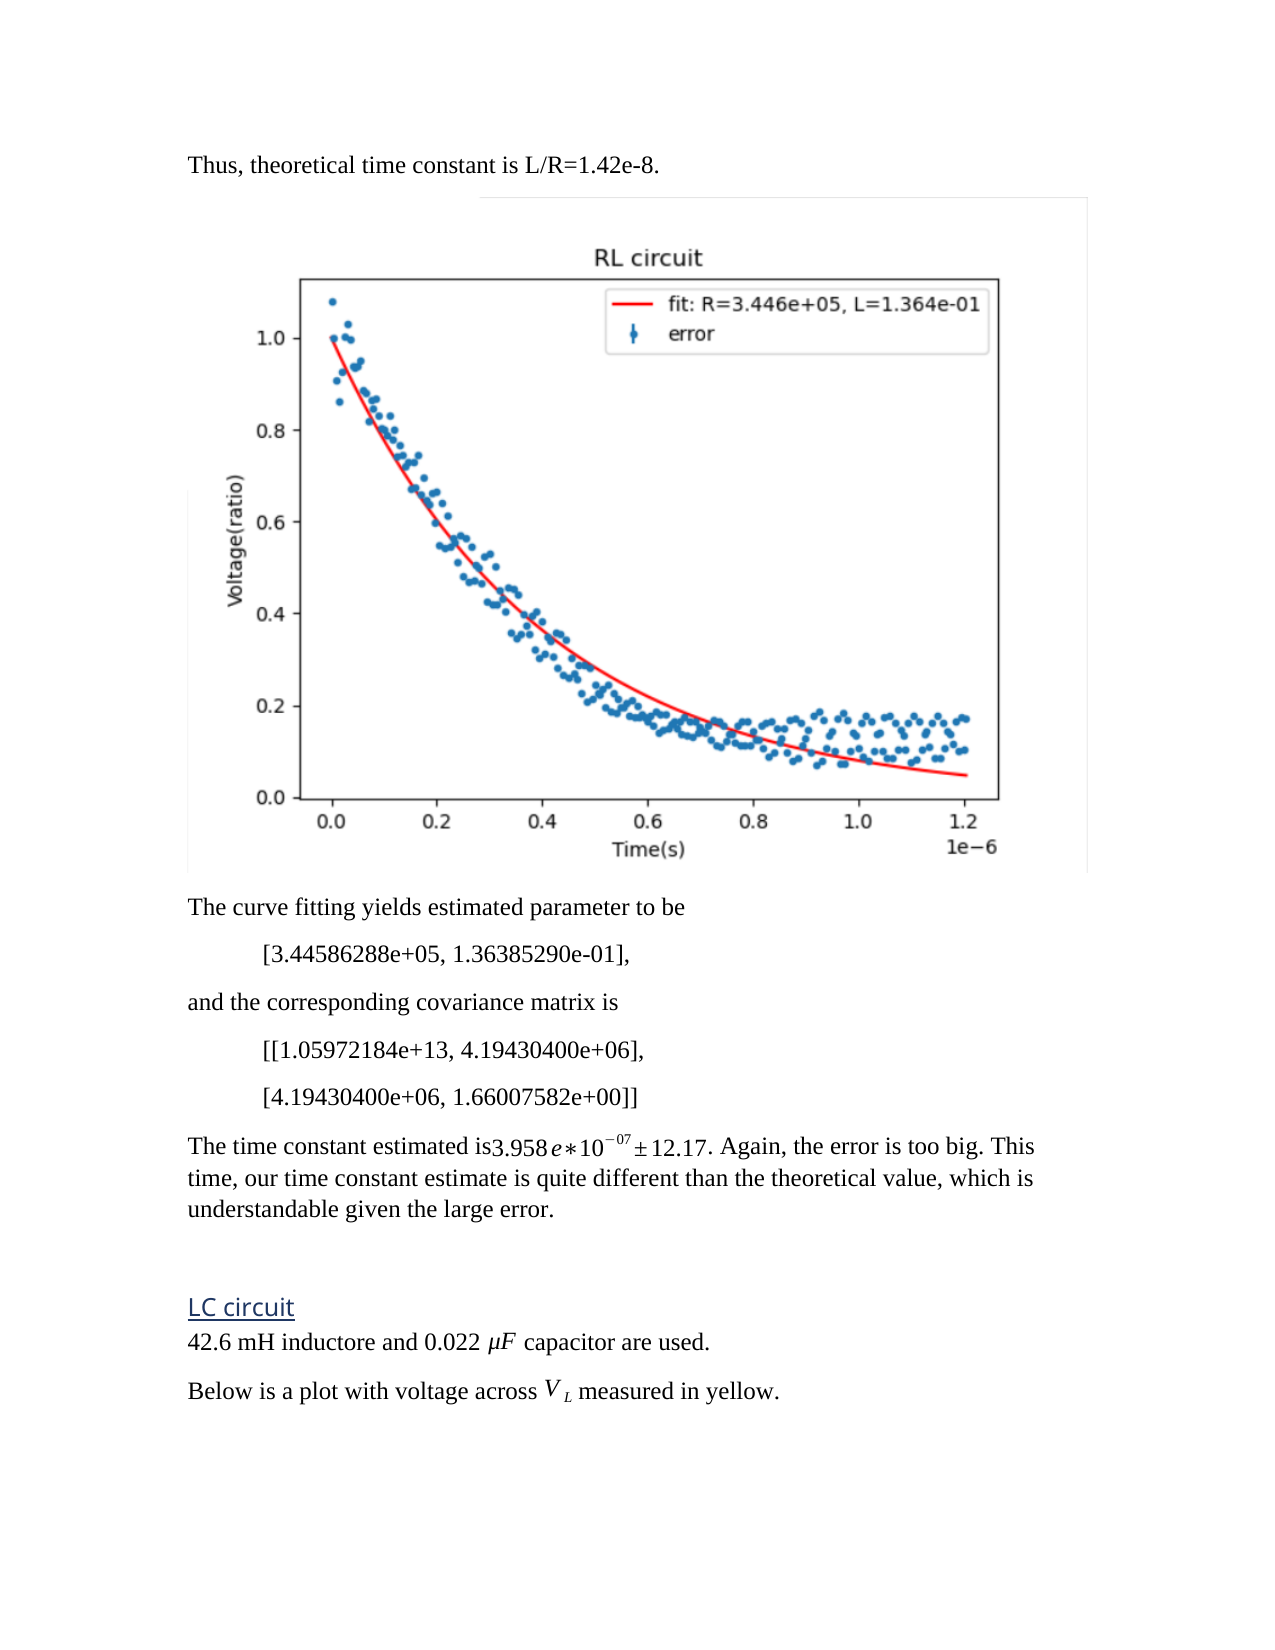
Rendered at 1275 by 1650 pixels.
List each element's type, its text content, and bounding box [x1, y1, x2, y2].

text The time constant estimated is. Again, the error is too big. This time, our time constant estimate is quite different than the theoretical value, which is understandable given the large error. [187, 1130, 1087, 1223]
text [[1.05972184e+13, 4.19430400e+06], [187, 1035, 1087, 1063]
text Below is a plot with voltage across measured in yellow. [187, 1374, 1087, 1406]
text Thus, theoretical time constant is L/R=1.42e-8. [187, 150, 1087, 179]
text The curve fitting yields estimated parameter to be [187, 892, 1087, 920]
text [4.19430400e+06, 1.66007582e+00]] [187, 1082, 1087, 1111]
text [3.44586288e+05, 1.36385290e-01], [187, 939, 1087, 968]
subtitle LC circuit [187, 1290, 1087, 1324]
text and the corresponding covariance matrix is [187, 987, 1087, 1016]
text 42.6 mH inductore and 0.022 capacitor are used. [187, 1327, 1087, 1356]
picture [187, 197, 1088, 873]
